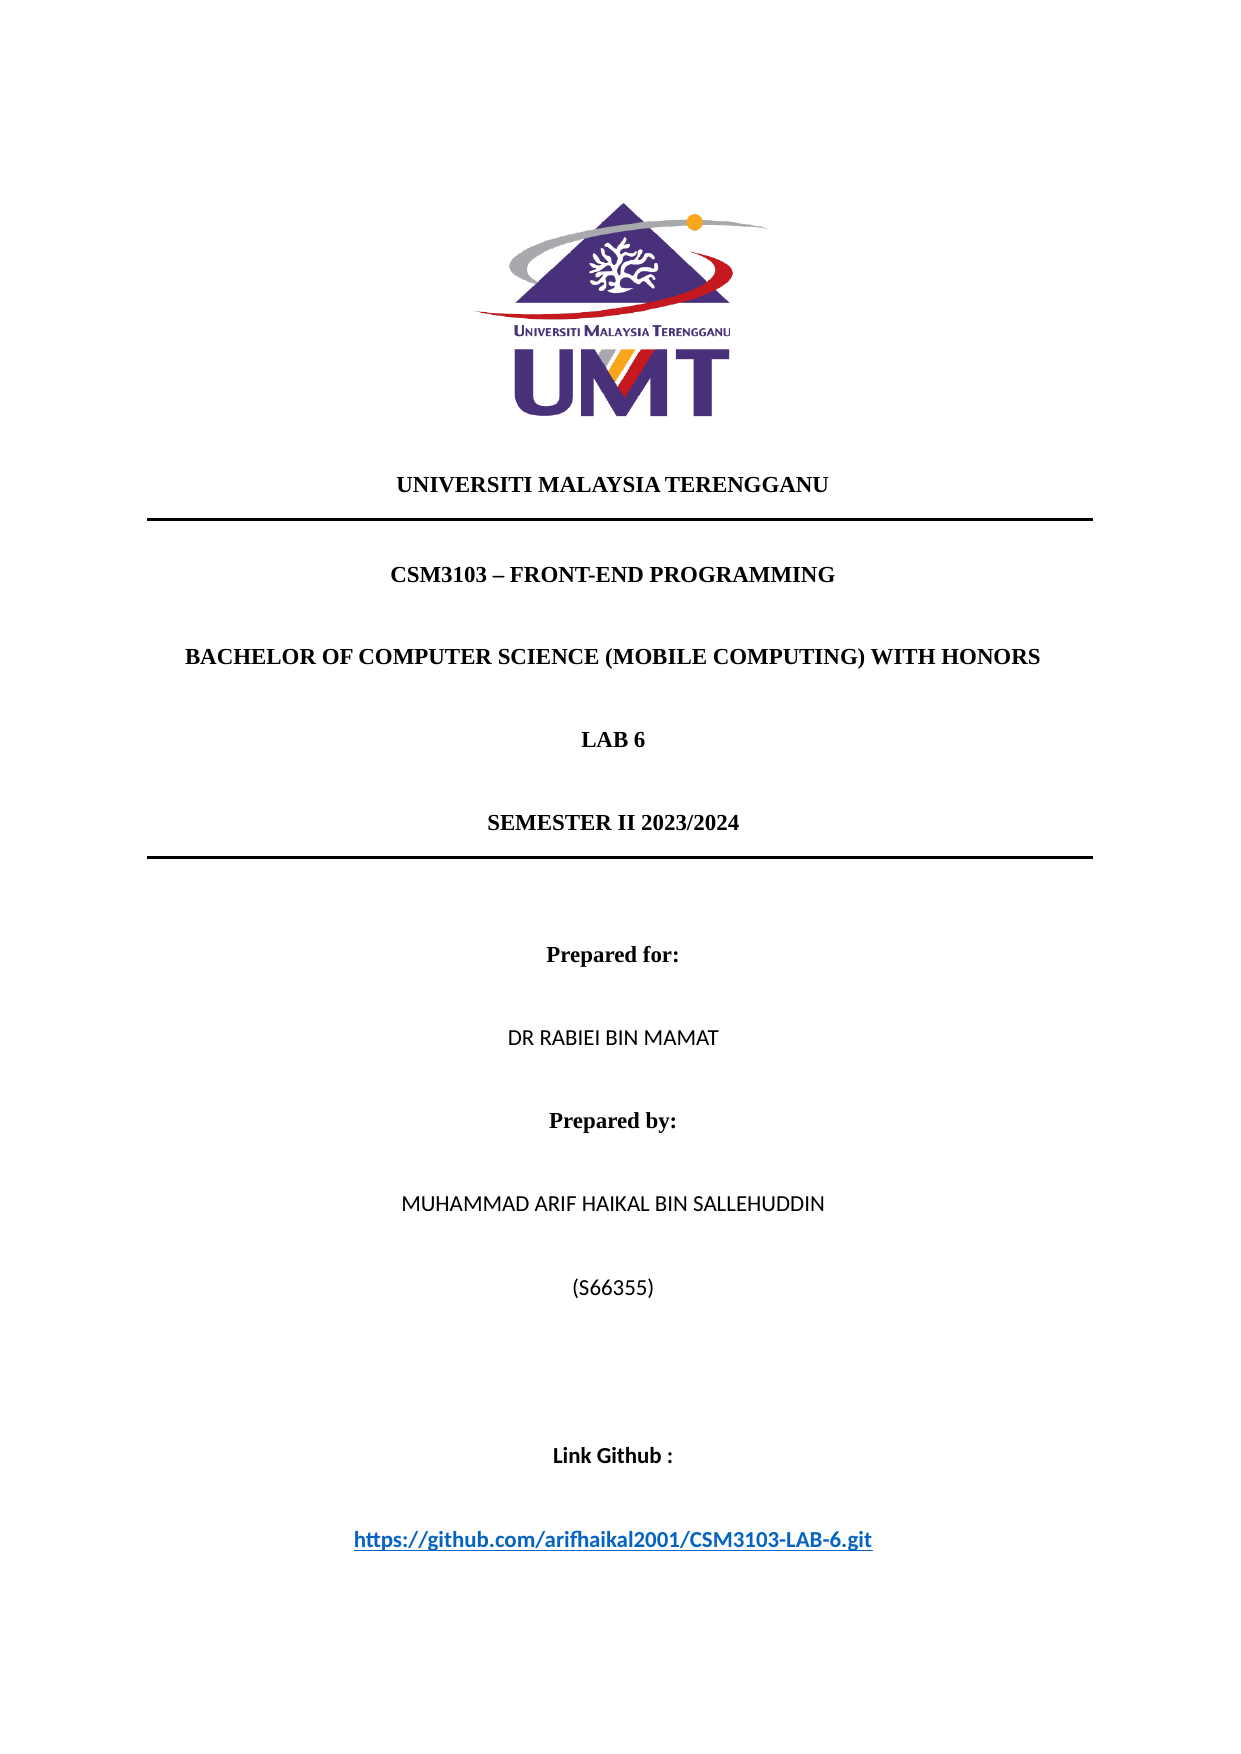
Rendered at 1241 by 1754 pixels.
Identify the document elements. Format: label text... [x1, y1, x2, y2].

text BACHELOR OF COMPUTER SCIENCE (MOBILE COMPUTING) WITH HONORS [185, 643, 1090, 670]
text Link Github : [150, 1441, 1076, 1469]
text (S66355) [150, 1273, 1076, 1301]
text MUHAMMAD ARIF HAIKAL BIN SALLEHUDDIN [150, 1189, 1076, 1217]
text SEMESTER II 2023/2024 [150, 809, 1076, 835]
text CSM3103 – FRONT-END PROGRAMMING [150, 561, 1076, 587]
text Prepared for: [150, 941, 1076, 968]
text LAB 6 [150, 726, 1076, 753]
text DR RABIEI BIN MAMAT [150, 1023, 1076, 1051]
text Prepared by: [150, 1107, 1076, 1134]
text UNIVERSITI MALAYSIA TERENGGANU [150, 471, 1075, 497]
text https://github.com/arifhaikal2001/CSM3103-LAB-6.git [150, 1526, 1076, 1554]
picture [464, 195, 778, 425]
